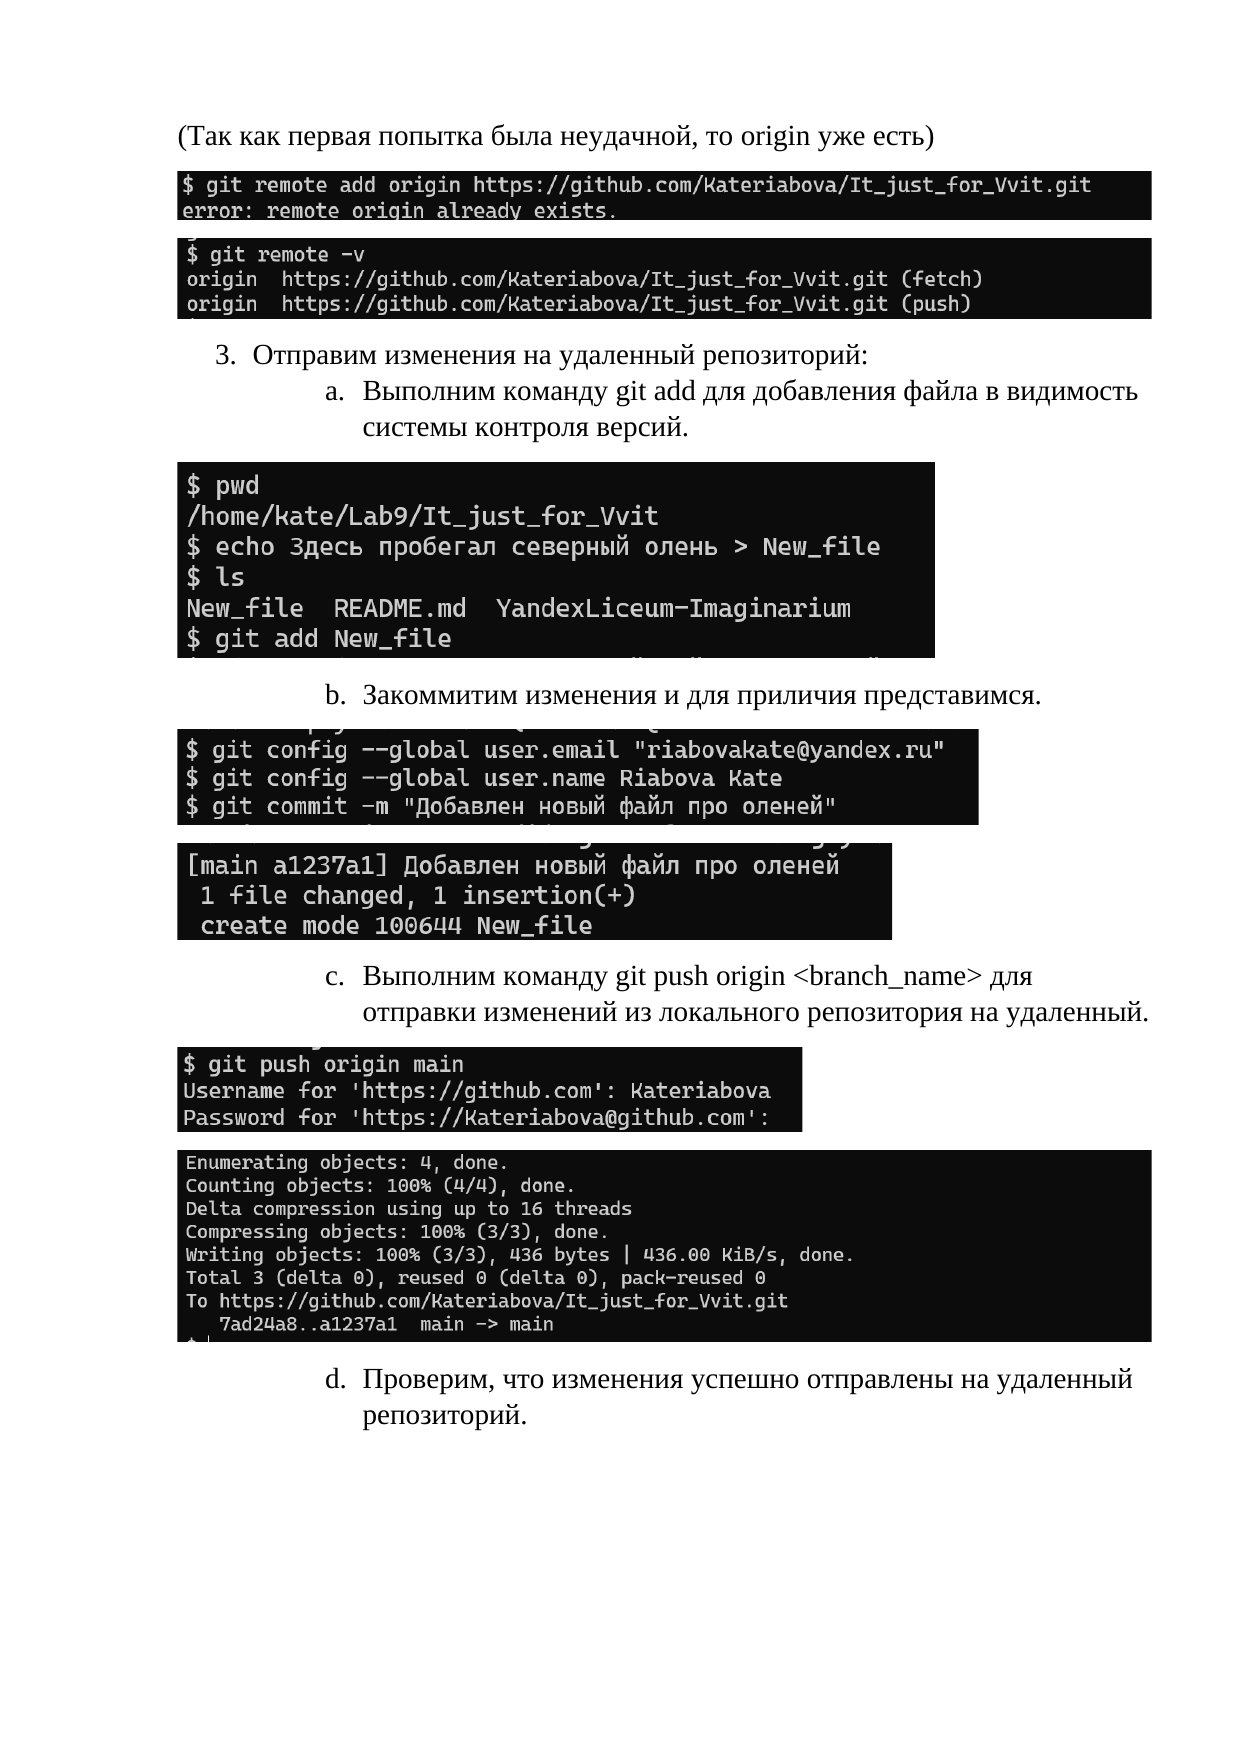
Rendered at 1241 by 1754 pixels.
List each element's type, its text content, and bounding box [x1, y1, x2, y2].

picture [177, 462, 935, 658]
list Выполним команду git add для добавления файла в видимость системы контроля версий. [325, 373, 1152, 443]
picture [177, 238, 1152, 319]
list Закоммитим изменения и для приличия представимся. [325, 677, 1152, 710]
list Выполним команду git push origin <branch_name> для отправки изменений из локального репозитория на удаленный. [325, 958, 1152, 1028]
picture [177, 1150, 1152, 1342]
text (Так как первая попытка была неудачной, то origin уже есть) [177, 118, 1152, 152]
picture [177, 843, 893, 940]
list Отправим изменения на удаленный репозиторий: [215, 337, 1152, 371]
picture [177, 171, 1152, 220]
list Проверим, что изменения успешно отправлены на удаленный репозиторий. [325, 1361, 1152, 1431]
picture [177, 729, 979, 825]
picture [177, 1047, 803, 1132]
